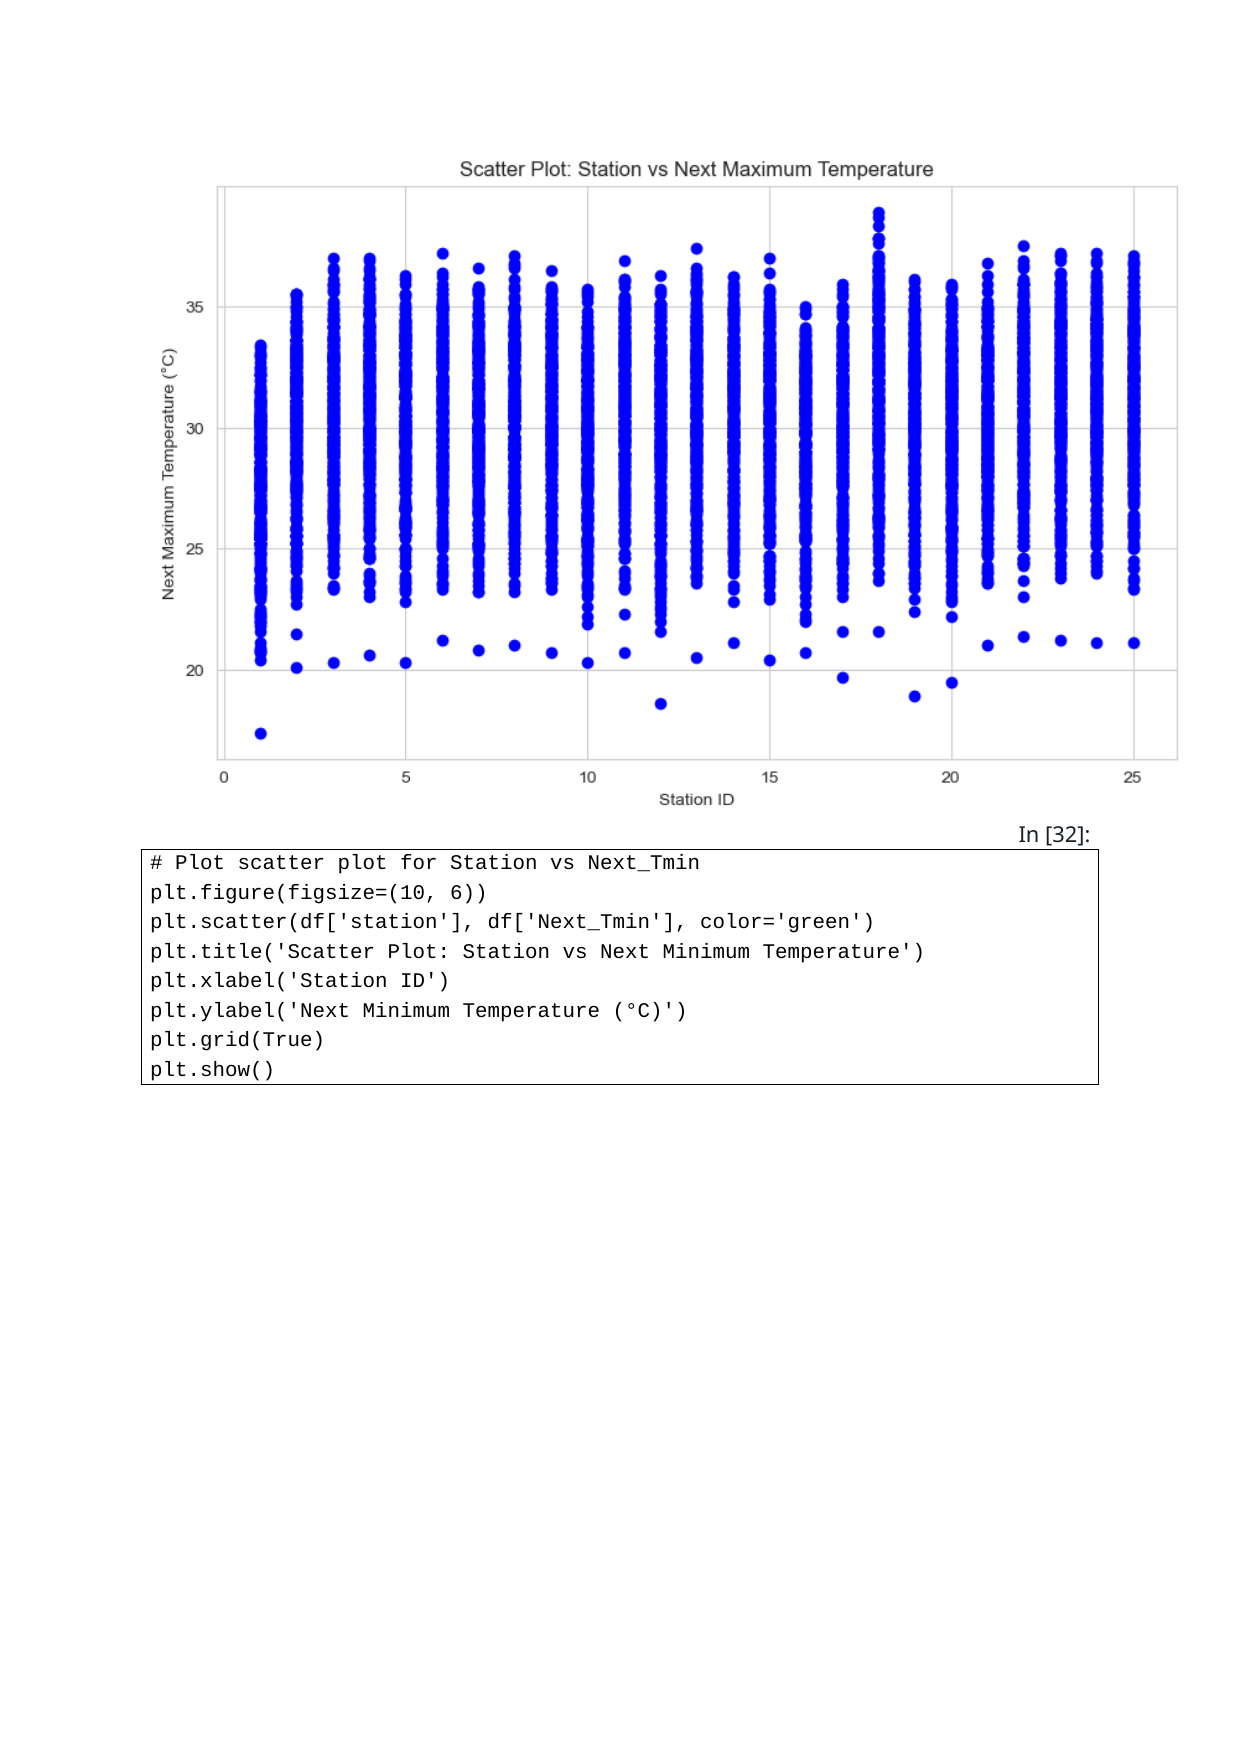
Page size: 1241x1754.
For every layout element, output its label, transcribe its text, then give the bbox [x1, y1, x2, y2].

text plt.scatter(df['station'], df['Next_Tmin'], color='green') [142, 908, 1098, 935]
text plt.xlabel('Station ID') [142, 967, 1098, 994]
picture [150, 150, 1188, 820]
text plt.ylabel('Next Minimum Temperature (°C)') [142, 996, 1098, 1023]
text # Plot scatter plot for Station vs Next_Tmin [142, 850, 1098, 876]
text plt.grid(True) [142, 1026, 1098, 1053]
text In [32]: [150, 820, 1090, 849]
text plt.show() [142, 1055, 1098, 1084]
text plt.figure(figsize=(10, 6)) [142, 878, 1098, 905]
text plt.title('Scatter Plot: Station vs Next Minimum Temperature') [142, 937, 1098, 964]
